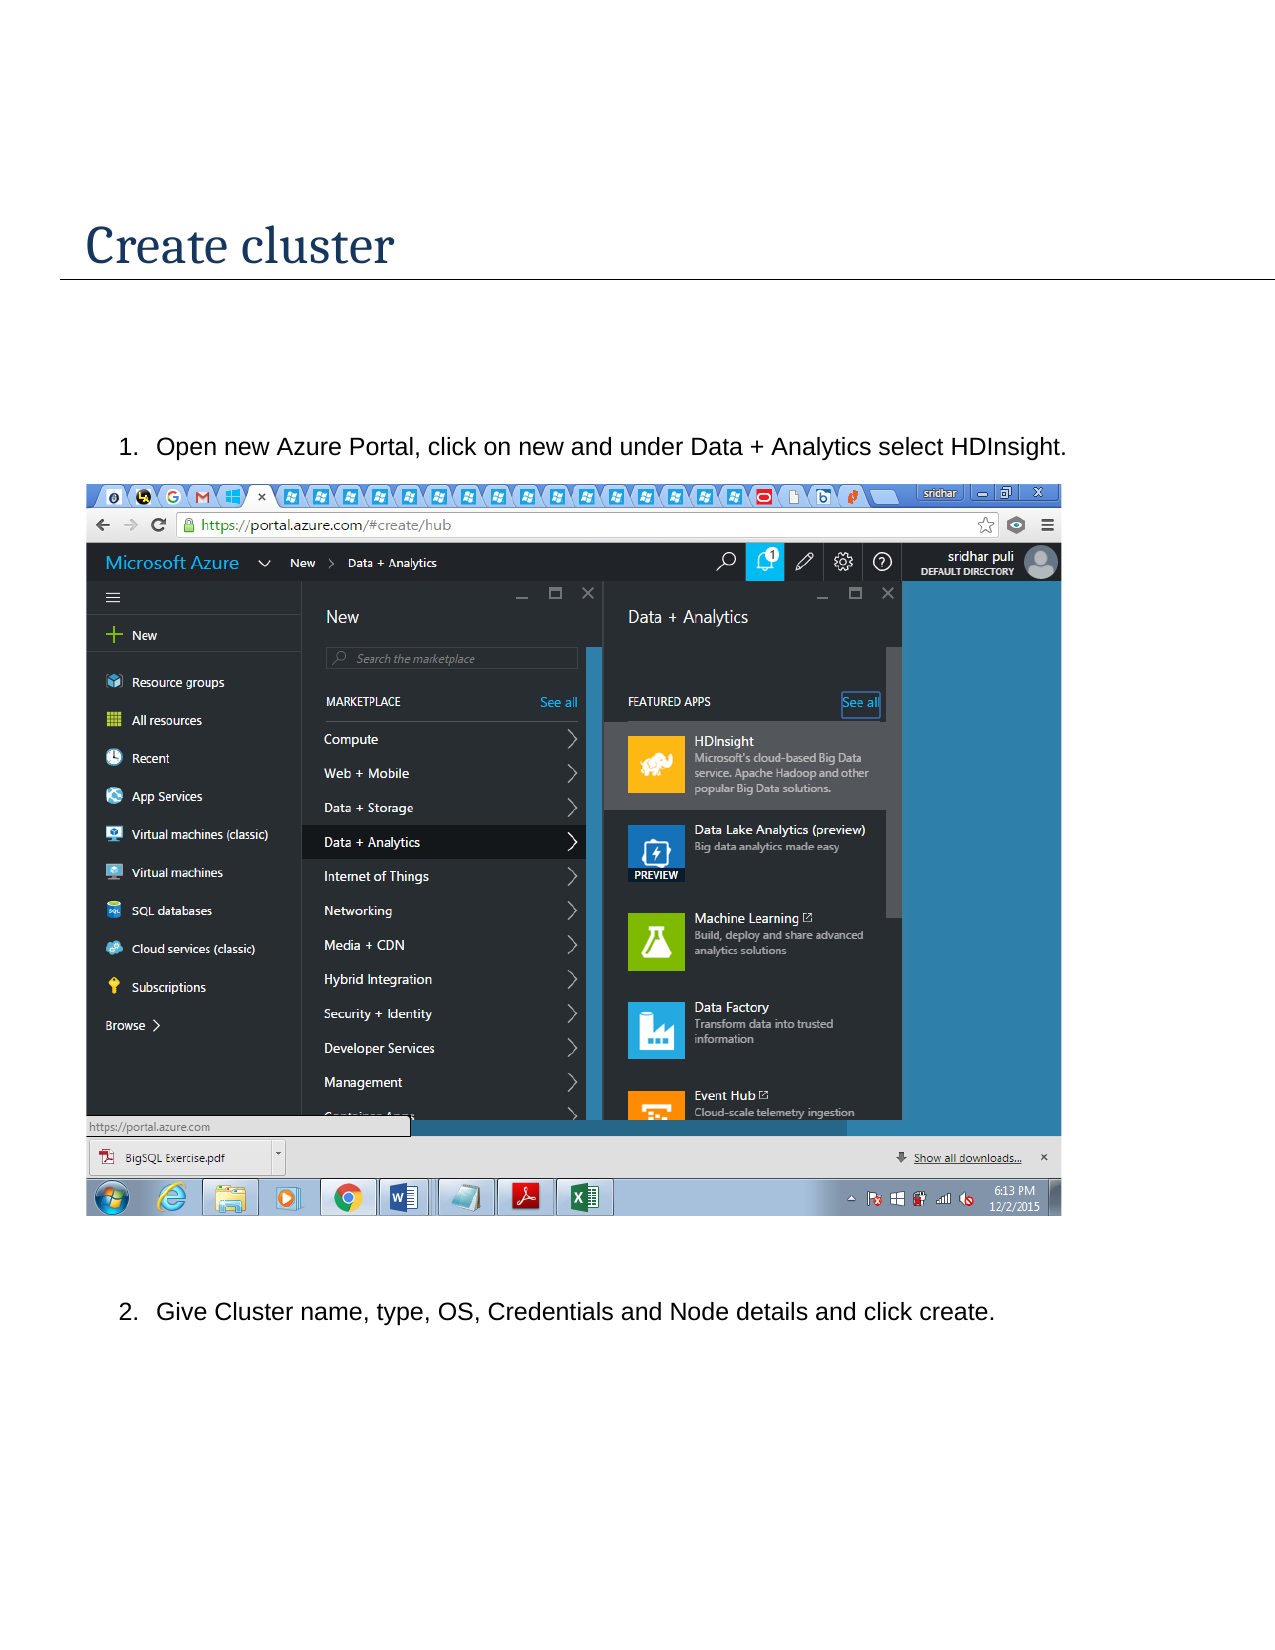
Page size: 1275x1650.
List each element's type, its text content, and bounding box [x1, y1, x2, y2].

list Open new Azure Portal, click on new and under Data + Analytics select HDInsight. [118, 431, 1275, 460]
list Give Cluster name, type, OS, Credentials and Node details and click create. [118, 1297, 1275, 1326]
text Create cluster [60, 214, 1275, 279]
picture [86, 484, 1062, 1216]
